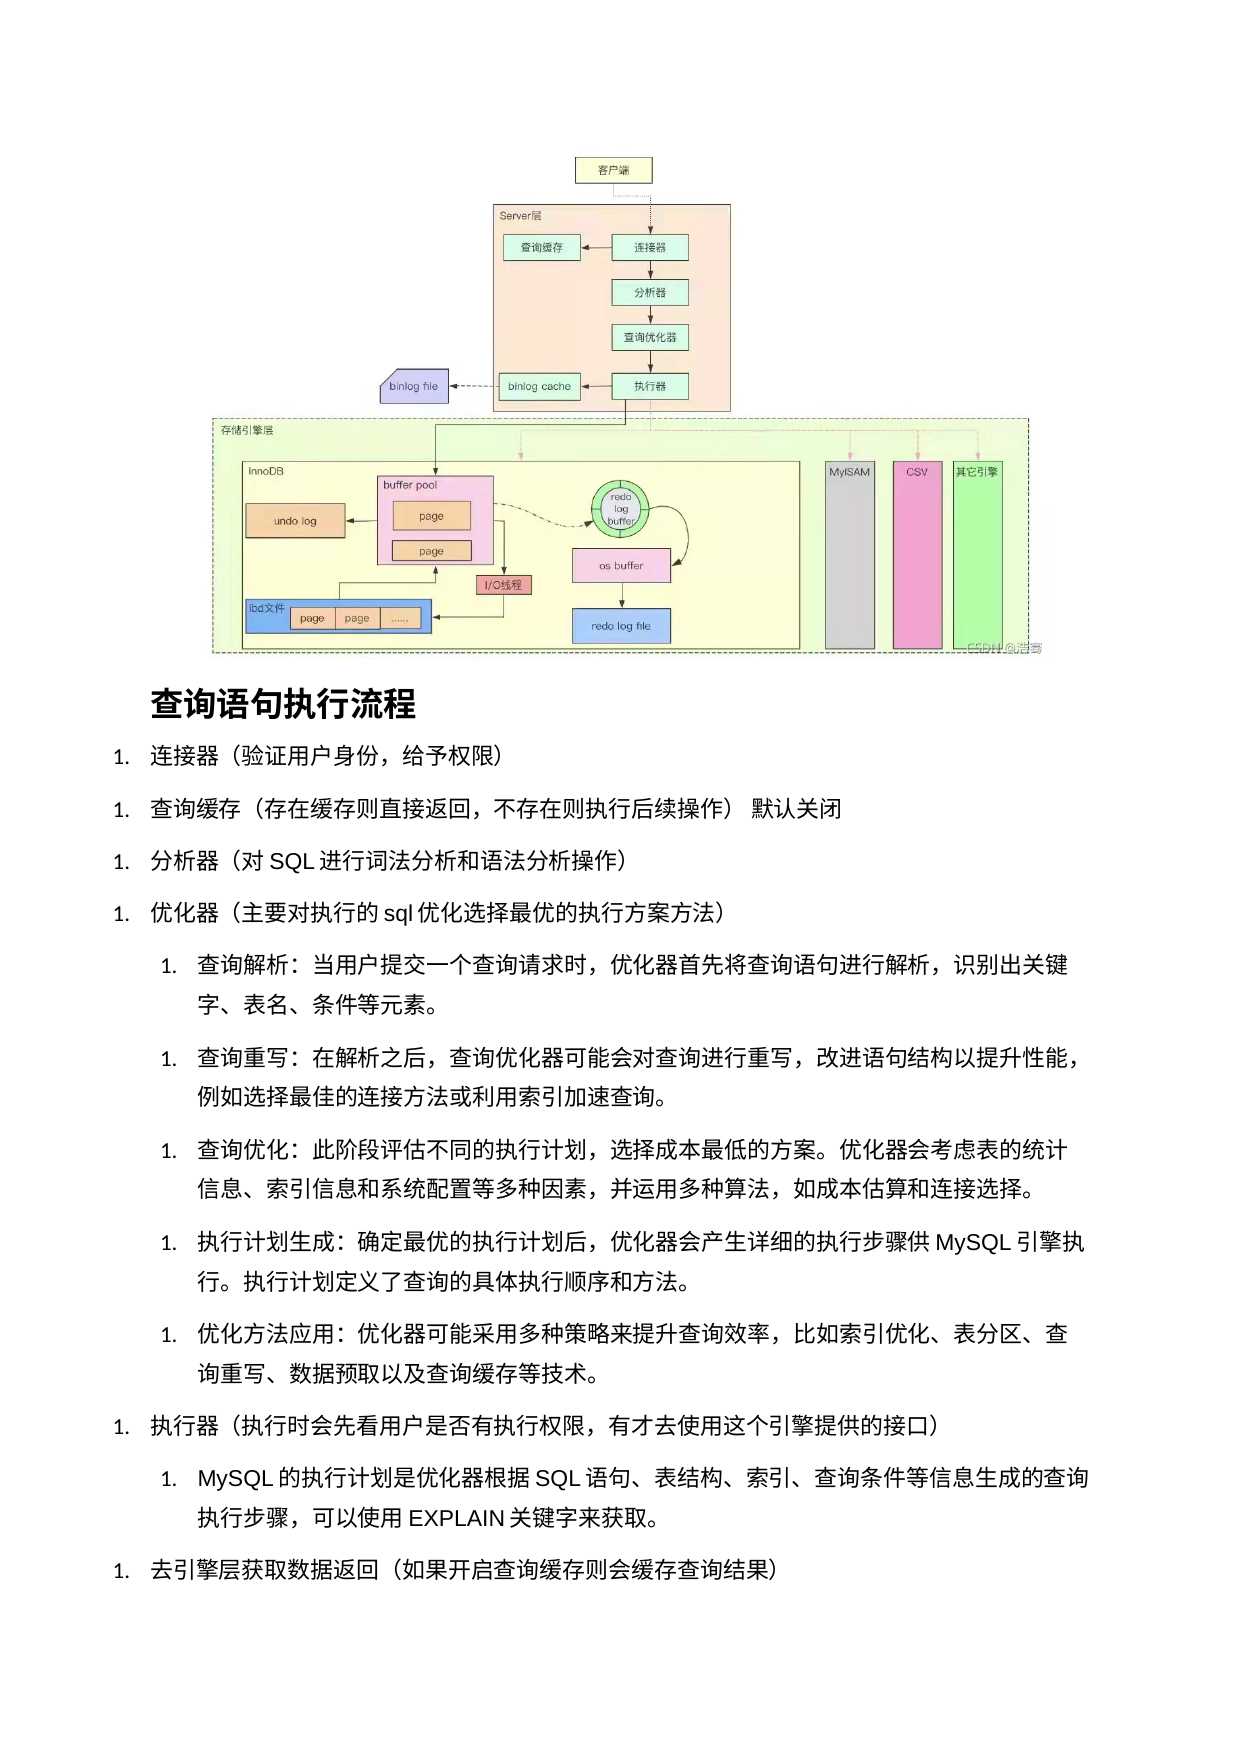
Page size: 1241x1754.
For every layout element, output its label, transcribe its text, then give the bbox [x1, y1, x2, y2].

list MySQL的执行计划是优化器根据SQL语句、表结构、索引、查询条件等信息生成的查询执行步骤，可以使用EXPLAIN关键字来获取。 [160, 1460, 1090, 1533]
list 分析器（对SQL进行词法分析和语法分析操作） [112, 843, 1090, 876]
list 查询重写：在解析之后，查询优化器可能会对查询进行重写，改进语句结构以提升性能，例如选择最佳的连接方法或利用索引加速查询。 [160, 1039, 1090, 1112]
list 查询解析：当用户提交一个查询请求时，优化器首先将查询语句进行解析，识别出关键字、表名、条件等元素。 [160, 947, 1090, 1020]
list 查询缓存（存在缓存则直接返回，不存在则执行后续操作） 默认关闭 [112, 790, 1090, 824]
list 执行器（执行时会先看用户是否有执行权限，有才去使用这个引擎提供的接口） [112, 1408, 1090, 1441]
list 查询优化：此阶段评估不同的执行计划，选择成本最低的方案。优化器会考虑表的统计信息、索引信息和系统配置等多种因素，并运用多种算法，如成本估算和连接选择。 [160, 1131, 1090, 1204]
picture [188, 150, 1052, 660]
list 优化方法应用：优化器可能采用多种策略来提升查询效率，比如索引优化、表分区、查询重写、数据预取以及查询缓存等技术。 [160, 1316, 1090, 1389]
list 去引擎层获取数据返回（如果开启查询缓存则会缓存查询结果） [112, 1552, 1090, 1585]
list 执行计划生成：确定最优的执行计划后，优化器会产生详细的执行步骤供MySQL引擎执行。执行计划定义了查询的具体执行顺序和方法。 [160, 1223, 1090, 1297]
list 连接器（验证用户身份，给予权限） [112, 738, 1090, 771]
list 优化器（主要对执行的sql优化选择最优的执行方案方法） [112, 895, 1090, 928]
